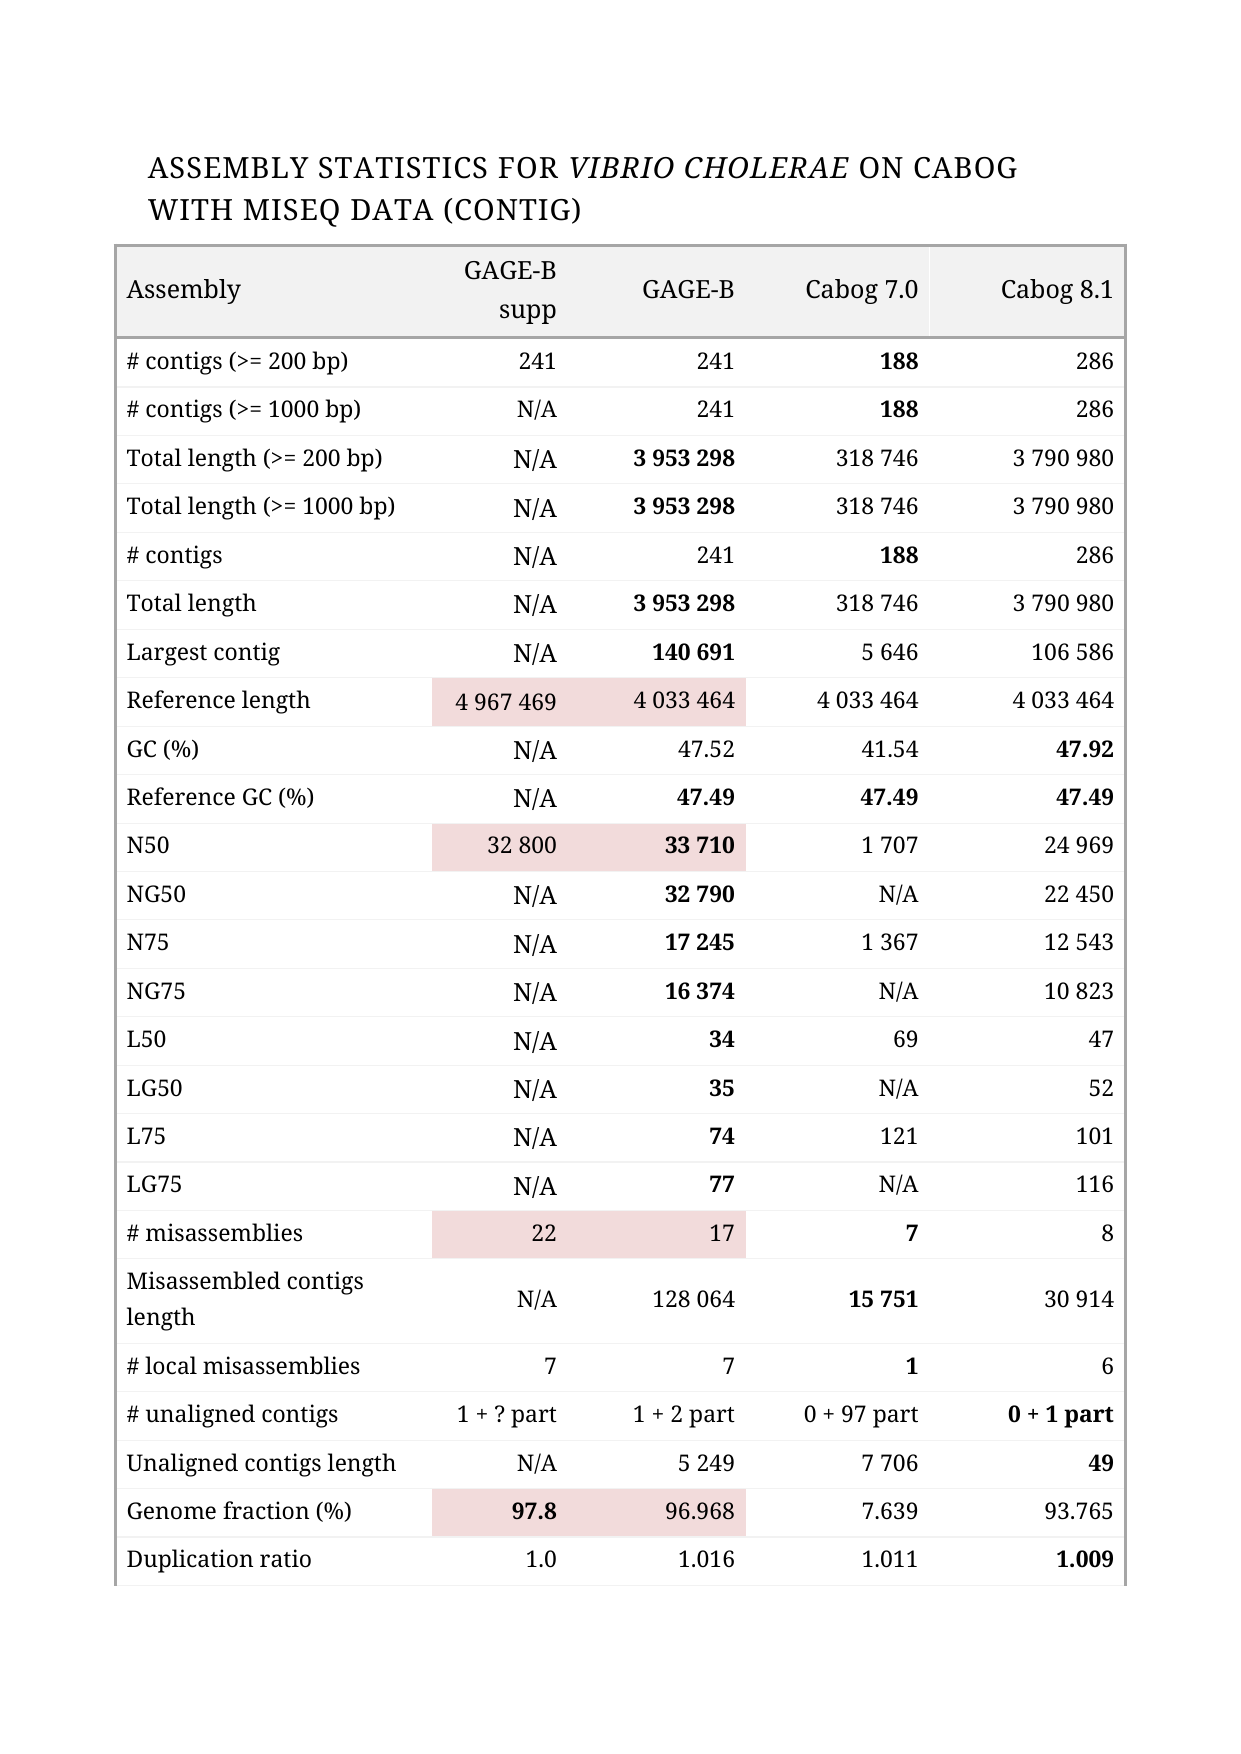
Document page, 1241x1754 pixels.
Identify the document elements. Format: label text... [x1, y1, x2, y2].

table_cell 188 [746, 339, 929, 386]
table_cell 47.92 [930, 727, 1124, 774]
table_cell 47.52 [568, 727, 746, 774]
table_cell 34 [568, 1017, 746, 1064]
table_cell 7 [432, 1344, 568, 1391]
table_cell N50 [117, 824, 432, 871]
table_cell 93.765 [930, 1489, 1124, 1536]
table_header GAGE-B supp [432, 247, 568, 336]
table_cell 140 691 [568, 630, 746, 677]
table_cell N/A [746, 1066, 929, 1113]
table_cell N/A [432, 920, 568, 968]
table_cell LG50 [117, 1066, 432, 1113]
table_cell 0 + 97 part [746, 1392, 929, 1439]
table_cell # local misassemblies [117, 1344, 432, 1391]
table_cell 241 [568, 388, 746, 435]
table_cell 97.8 [432, 1489, 568, 1536]
table_cell 286 [930, 339, 1124, 386]
table_cell LG75 [117, 1163, 432, 1210]
table_cell N/A [432, 727, 568, 774]
table_cell N/A [432, 533, 568, 580]
table_cell 52 [930, 1066, 1124, 1113]
table_cell 1.009 [930, 1538, 1124, 1585]
table_cell Genome fraction (%) [117, 1489, 432, 1536]
table_cell 30 914 [930, 1259, 1124, 1343]
table_cell N/A [432, 969, 568, 1016]
table_cell 116 [930, 1163, 1124, 1210]
table_cell 318 746 [746, 436, 929, 483]
table_cell 74 [568, 1114, 746, 1161]
table_cell 106 586 [930, 630, 1124, 677]
table_cell # contigs (>= 200 bp) [117, 339, 432, 386]
table_cell N/A [746, 1163, 929, 1210]
table_header GAGE-B [568, 247, 746, 336]
table_cell N/A [432, 581, 568, 629]
table_cell N/A [432, 775, 568, 822]
table_cell 286 [930, 388, 1124, 435]
table_cell L75 [117, 1114, 432, 1161]
table_cell 188 [746, 388, 929, 435]
table_cell 35 [568, 1066, 746, 1113]
table_cell Misassembled contigs length [117, 1259, 432, 1343]
table_cell N/A [746, 872, 929, 919]
table_cell Unaligned contigs length [117, 1441, 432, 1488]
table_cell 49 [930, 1441, 1124, 1488]
table_cell # unaligned contigs [117, 1392, 432, 1439]
table_cell # contigs [117, 533, 432, 580]
table_cell 5 249 [568, 1441, 746, 1488]
table_cell 32 790 [568, 872, 746, 919]
text Assembly statistics for Vibrio cholerae on CABOG with Miseq data (contig) [148, 148, 1093, 229]
table_cell N/A [432, 436, 568, 483]
table_cell 16 374 [568, 969, 746, 1016]
table_cell GC (%) [117, 727, 432, 774]
table_cell 1 367 [746, 920, 929, 968]
table_cell 1 + ? part [432, 1392, 568, 1439]
table_cell N/A [432, 1017, 568, 1064]
table_cell 4 967 469 [432, 678, 568, 726]
table_cell NG75 [117, 969, 432, 1016]
table_cell Reference length [117, 678, 432, 726]
table_cell 4 033 464 [746, 678, 929, 726]
table_cell 47 [930, 1017, 1124, 1064]
table_cell 7.639 [746, 1489, 929, 1536]
table_cell 318 746 [746, 484, 929, 532]
table_cell 121 [746, 1114, 929, 1161]
table_header Cabog 8.1 [930, 247, 1124, 336]
table_cell L50 [117, 1017, 432, 1064]
table_cell 4 033 464 [930, 678, 1124, 726]
table_cell 3 790 980 [930, 436, 1124, 483]
table_cell 17 [568, 1211, 746, 1258]
table_cell 1.0 [432, 1538, 568, 1585]
table_cell N/A [432, 630, 568, 677]
table_cell 22 [432, 1211, 568, 1258]
table_cell Duplication ratio [117, 1538, 432, 1585]
table_cell 6 [930, 1344, 1124, 1391]
table_cell 101 [930, 1114, 1124, 1161]
table_cell 12 543 [930, 920, 1124, 968]
table_cell 7 706 [746, 1441, 929, 1488]
table_cell 47.49 [568, 775, 746, 822]
table_cell Largest contig [117, 630, 432, 677]
table_cell Total length (>= 200 bp) [117, 436, 432, 483]
table_cell 1 + 2 part [568, 1392, 746, 1439]
table_cell 15 751 [746, 1259, 929, 1343]
table_cell 3 790 980 [930, 581, 1124, 629]
table_cell 47.49 [746, 775, 929, 822]
table_cell N/A [432, 1114, 568, 1161]
table_cell 286 [930, 533, 1124, 580]
table_cell 17 245 [568, 920, 746, 968]
table_cell 241 [568, 533, 746, 580]
table_cell 24 969 [930, 824, 1124, 871]
table_header Assembly [117, 247, 432, 336]
table_cell 5 646 [746, 630, 929, 677]
table_cell 188 [746, 533, 929, 580]
table_cell N/A [432, 388, 568, 435]
table_cell 32 800 [432, 824, 568, 871]
table_cell N/A [432, 872, 568, 919]
table_cell N/A [432, 1441, 568, 1488]
table_cell 241 [432, 339, 568, 386]
table_cell Total length [117, 581, 432, 629]
table_cell 41.54 [746, 727, 929, 774]
table_cell 1 707 [746, 824, 929, 871]
table_cell 10 823 [930, 969, 1124, 1016]
table_cell 318 746 [746, 581, 929, 629]
table_cell 7 [746, 1211, 929, 1258]
table_cell 1.016 [568, 1538, 746, 1585]
table_cell Reference GC (%) [117, 775, 432, 822]
table_cell 4 033 464 [568, 678, 746, 726]
table_cell 8 [930, 1211, 1124, 1258]
table_cell 22 450 [930, 872, 1124, 919]
table_cell # misassemblies [117, 1211, 432, 1258]
table_cell 3 953 298 [568, 581, 746, 629]
table_cell 77 [568, 1163, 746, 1210]
table_cell # contigs (>= 1000 bp) [117, 388, 432, 435]
table_cell Total length (>= 1000 bp) [117, 484, 432, 532]
table_cell 1.011 [746, 1538, 929, 1585]
table_cell 47.49 [930, 775, 1124, 822]
table_cell N75 [117, 920, 432, 968]
table_cell N/A [432, 1259, 568, 1343]
table_cell 96.968 [568, 1489, 746, 1536]
table_cell 69 [746, 1017, 929, 1064]
table_cell 3 953 298 [568, 436, 746, 483]
table_cell 3 790 980 [930, 484, 1124, 532]
table_cell 241 [568, 339, 746, 386]
table_cell 3 953 298 [568, 484, 746, 532]
table_cell N/A [432, 484, 568, 532]
table_cell 33 710 [568, 824, 746, 871]
table_header Cabog 7.0 [746, 247, 929, 336]
table_cell 1 [746, 1344, 929, 1391]
table_cell N/A [432, 1163, 568, 1210]
table_cell 7 [568, 1344, 746, 1391]
table_cell 0 + 1 part [930, 1392, 1124, 1439]
table_cell NG50 [117, 872, 432, 919]
table_cell 128 064 [568, 1259, 746, 1343]
table_cell N/A [432, 1066, 568, 1113]
table_cell N/A [746, 969, 929, 1016]
